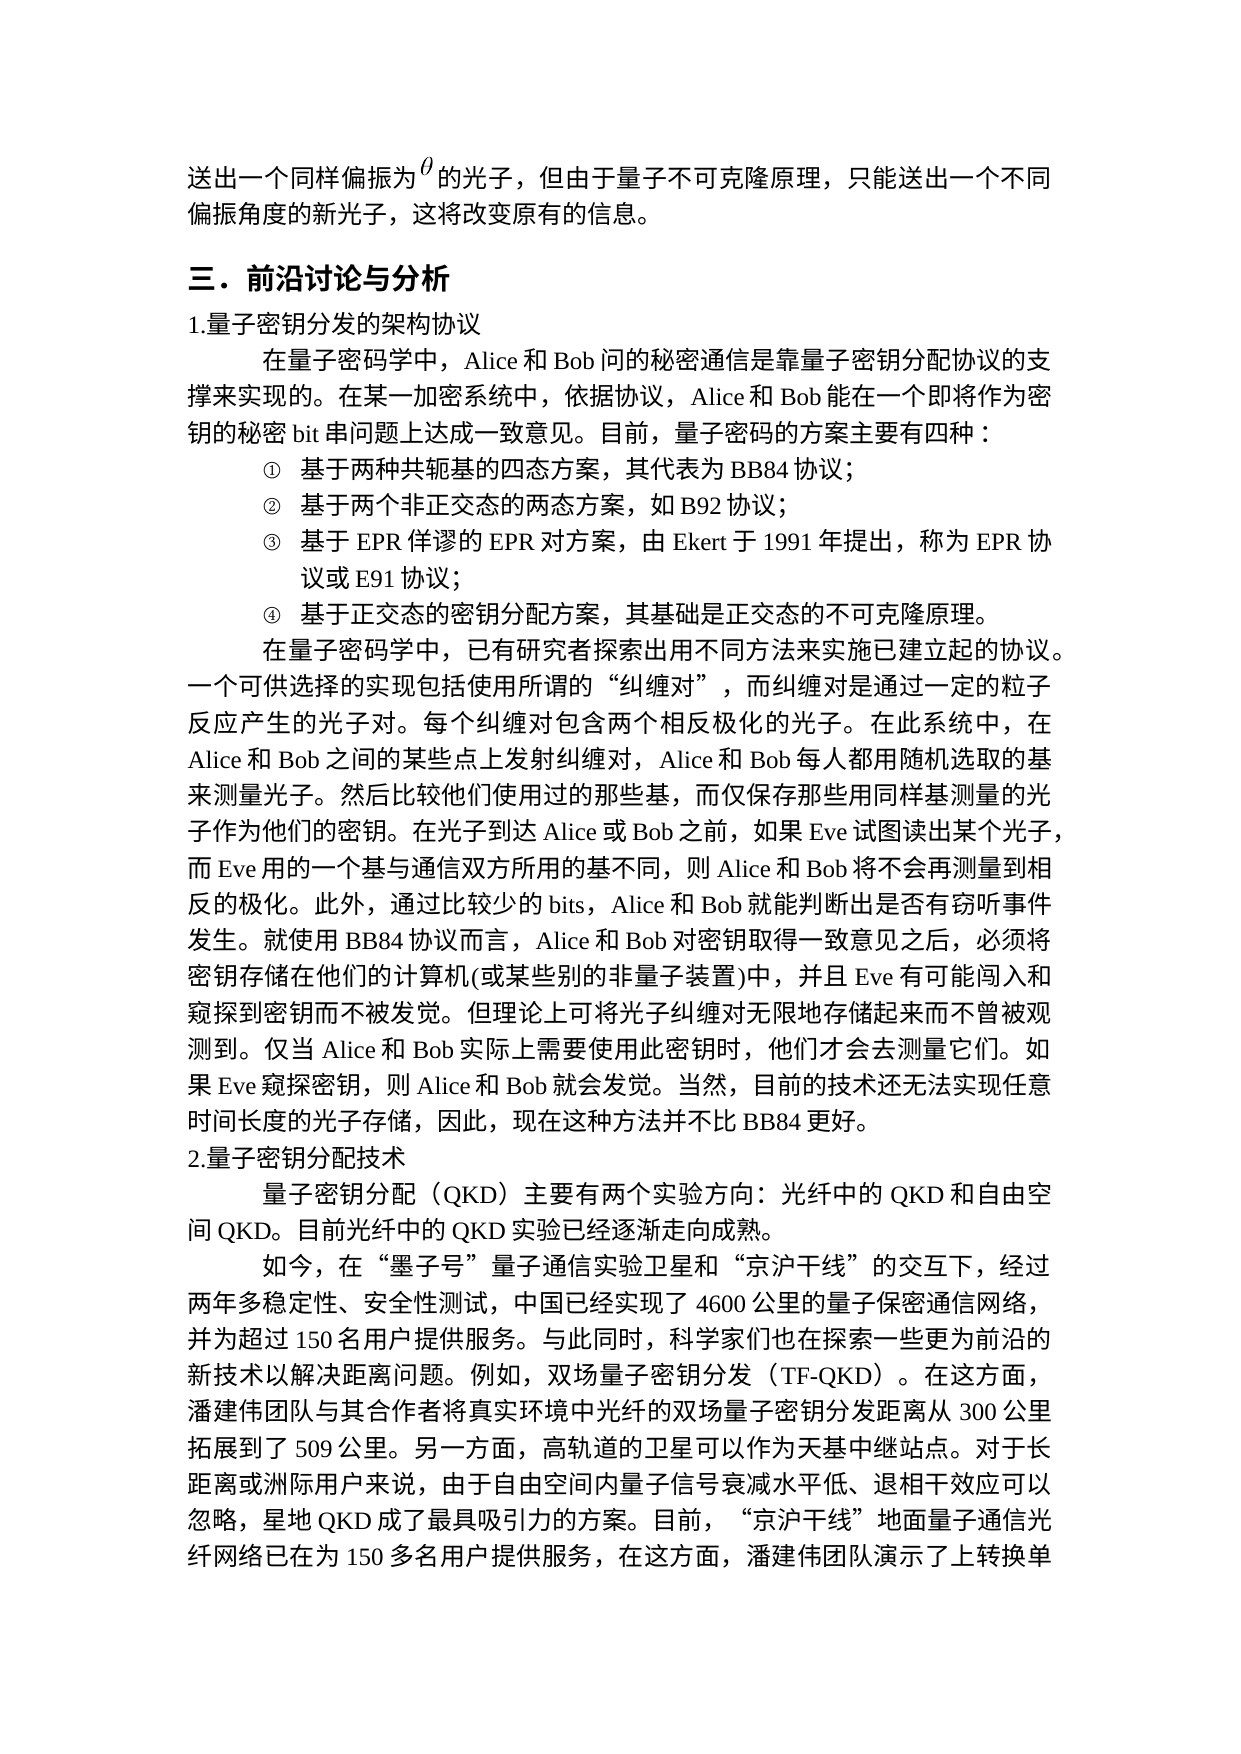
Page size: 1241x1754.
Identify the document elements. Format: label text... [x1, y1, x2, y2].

text 1.量子密钥分发的架构协议 [187, 304, 1053, 341]
list 基于EPR佯谬的EPR对方案，由Ekert于1991年提出，称为EPR协议或E91协议； [262, 522, 1053, 594]
text 在量子密码学中，已有研究者探索出用不同方法来实施已建立起的协议。一个可供选择的实现包括使用所谓的“纠缠对”，而纠缠对是通过一定的粒子反应产生的光子对。每个纠缠对包含两个相反极化的光子。在此系统中，在Alice和Bob之间的某些点上发射纠缠对，Alice和Bob每人都用随机选取的基来测量光子。然后比较他们使用过的那些基，而仅保存那些用同样基测量的光子作为他们的密钥。在光子到达Alice或Bob之前，如果Eve试图读出某个光子，而Eve用的一个基与通信双方所用的基不同，则Alice和Bob将不会再测量到相反的极化。此外，通过比较少的bits，Alice和Bob就能判断出是否有窃听事件发生。就使用BB84协议而言，Alice和Bob对密钥取得一致意见之后，必须将密钥存储在他们的计算机(或某些别的非量子装置)中，并且Eve有可能闯入和窥探到密钥而不被发觉。但理论上可将光子纠缠对无限地存储起来而不曾被观测到。仅当Alice和Bob实际上需要使用此密钥时，他们才会去测量它们。如果Eve窥探密钥，则Alice和Bob就会发觉。当然，目前的技术还无法实现任意时间长度的光子存储，因此，现在这种方法并不比BB84更好。 [187, 631, 1053, 1138]
text 量子密钥分配（QKD）主要有两个实验方向：光纤中的QKD和自由空间QKD。目前光纤中的QKD实验已经逐渐走向成熟。 [187, 1174, 1053, 1247]
text 在量子密码学中，Alice和Bob问的秘密通信是靠量子密钥分配协议的支撑来实现的。在某一加密系统中，依据协议，Alice和Bob能在一个即将作为密钥的秘密bit串问题上达成一致意见。目前，量子密码的方案主要有四种 ： [187, 341, 1053, 449]
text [187, 150, 1053, 231]
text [187, 1247, 1053, 1573]
subtitle 三．前沿讨论与分析 [187, 256, 1053, 298]
list 基于正交态的密钥分配方案，其基础是正交态的不可克隆原理。 [262, 594, 1053, 631]
text 2.量子密钥分配技术 [187, 1138, 1053, 1174]
list 基于两种共轭基的四态方案，其代表为BB84协议； [262, 449, 1053, 486]
list 基于两个非正交态的两态方案，如B92协议； [262, 486, 1053, 522]
